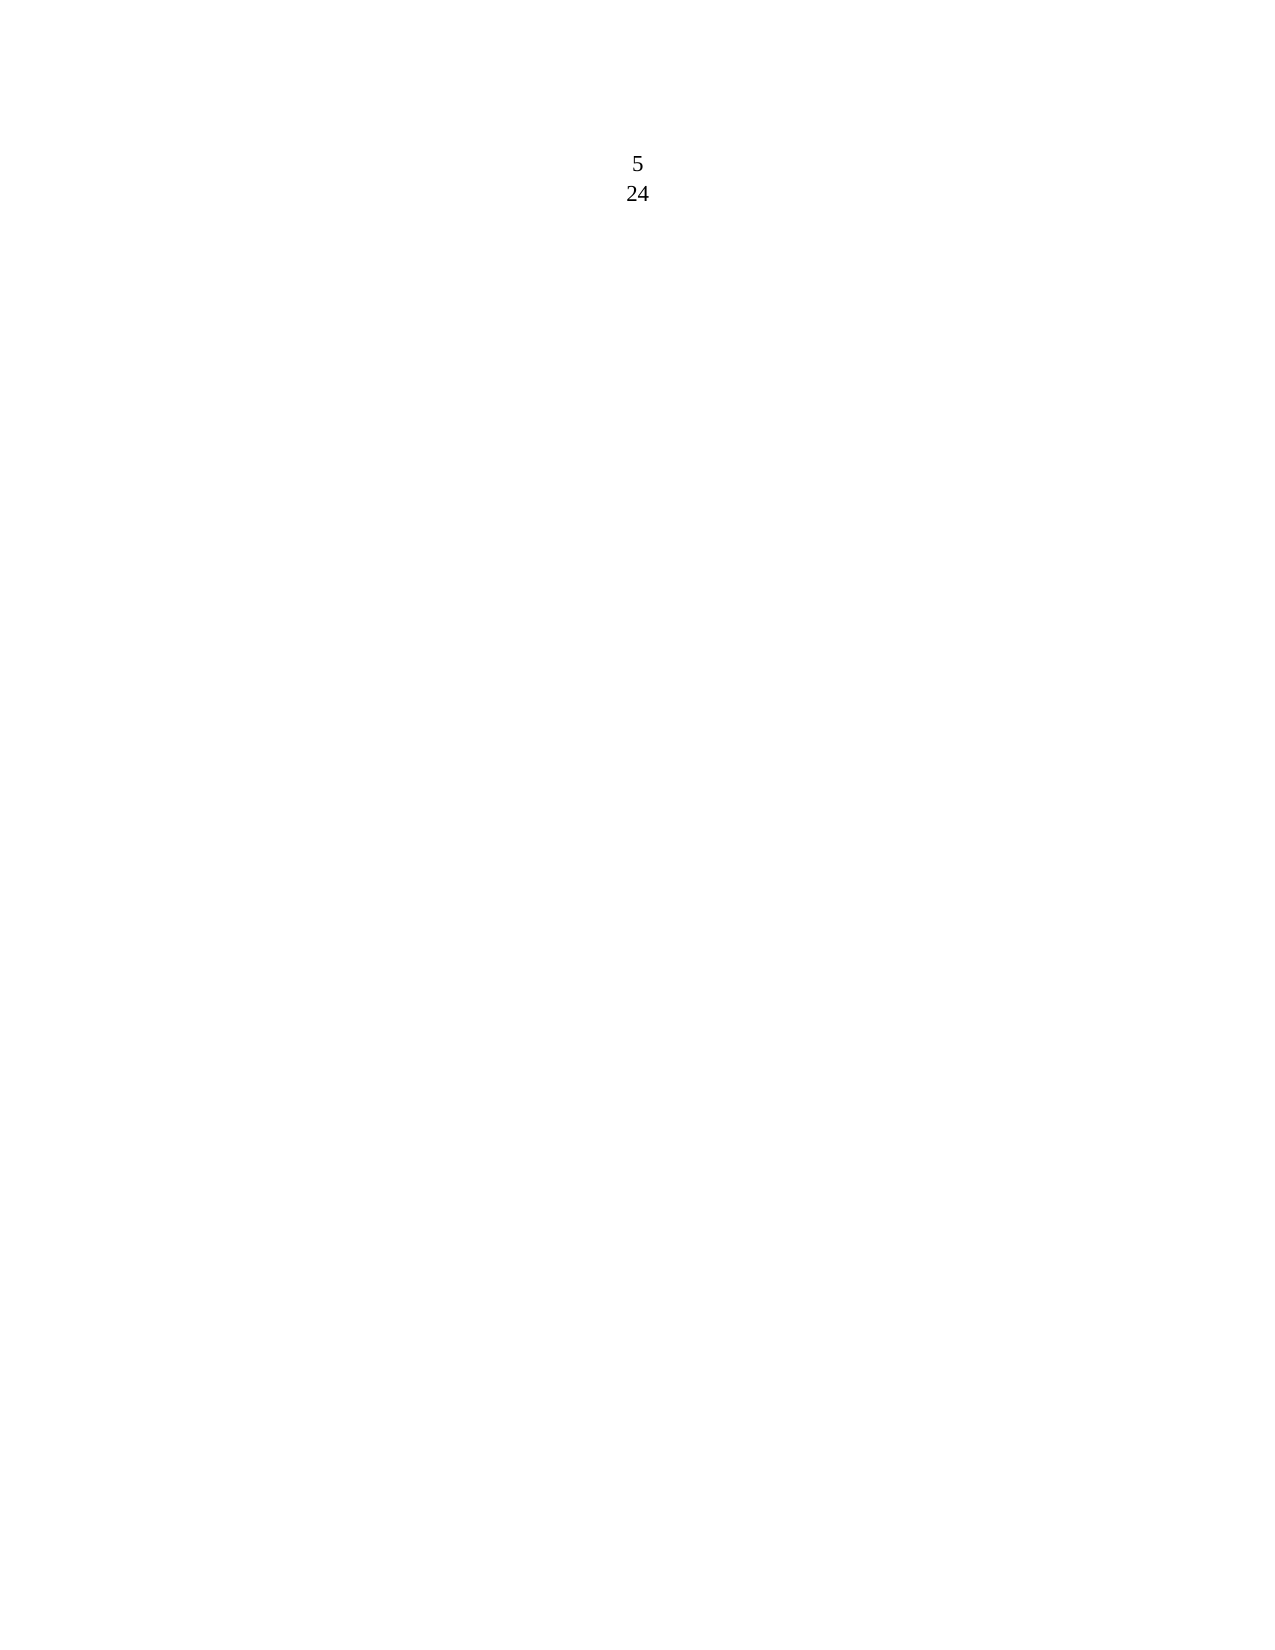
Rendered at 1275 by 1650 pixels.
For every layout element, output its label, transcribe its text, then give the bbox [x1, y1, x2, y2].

text 5 24 [187, 150, 1087, 207]
